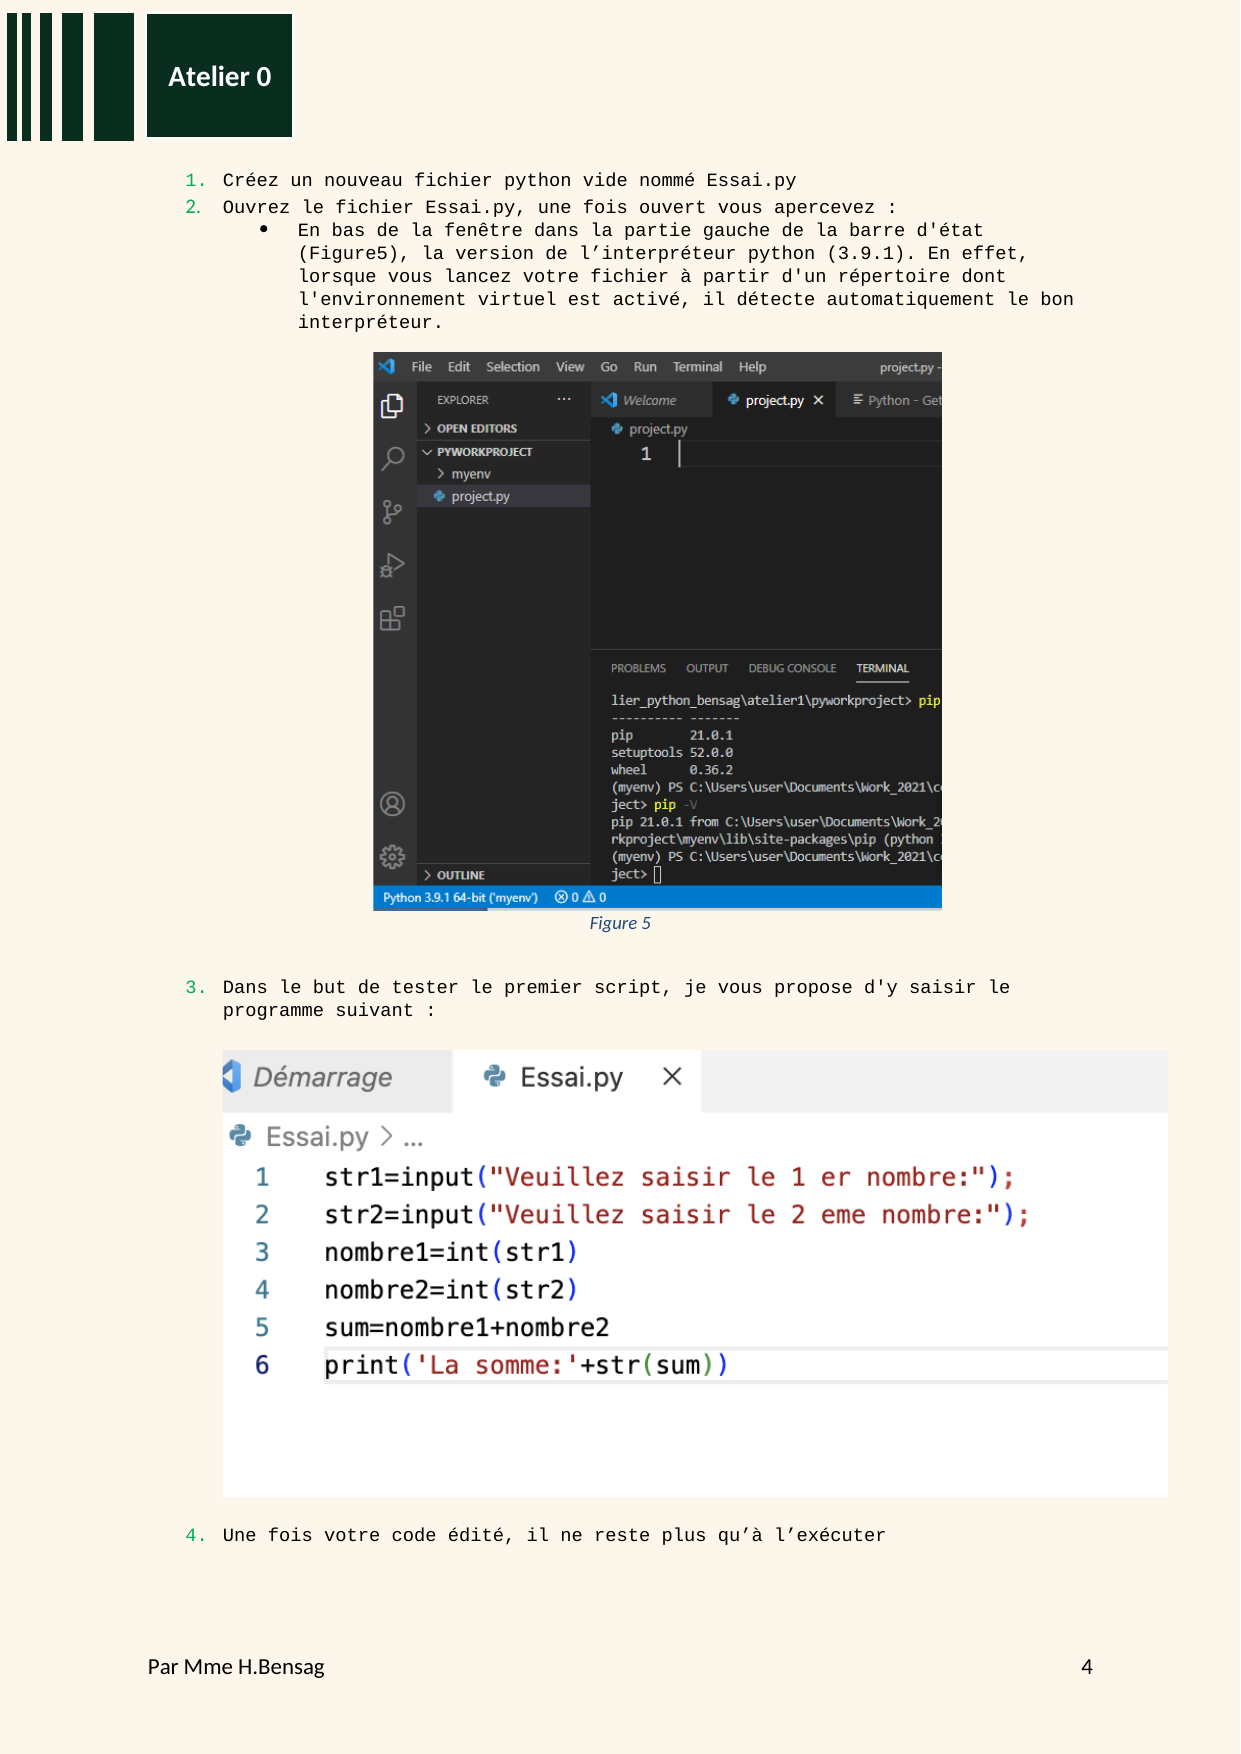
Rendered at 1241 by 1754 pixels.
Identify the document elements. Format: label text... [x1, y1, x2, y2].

list En bas de la fenêtre dans la partie gauche de la barre d'état (Figure5), la version de l’interpréteur python (3.9.1). En effet, lorsque vous lancez votre fichier à partir d'un répertoire dont l'environnement virtuel est activé, il détecte automatiquement le bon interpréteur. [260, 221, 1093, 334]
text Figure 5 [148, 911, 1093, 934]
list Une fois votre code édité, il ne reste plus qu’à l’exécuter [185, 1525, 1093, 1547]
picture [373, 352, 942, 911]
list Dans le but de tester le premier script, je vous propose d'y saisir le programme suivant : [185, 978, 1093, 1022]
list Créez un nouveau fichier python vide nommé Essai.py [185, 171, 1093, 192]
list Ouvrez le fichier Essai.py, une fois ouvert vous apercevez : [185, 193, 1093, 219]
picture [222, 1050, 1168, 1497]
